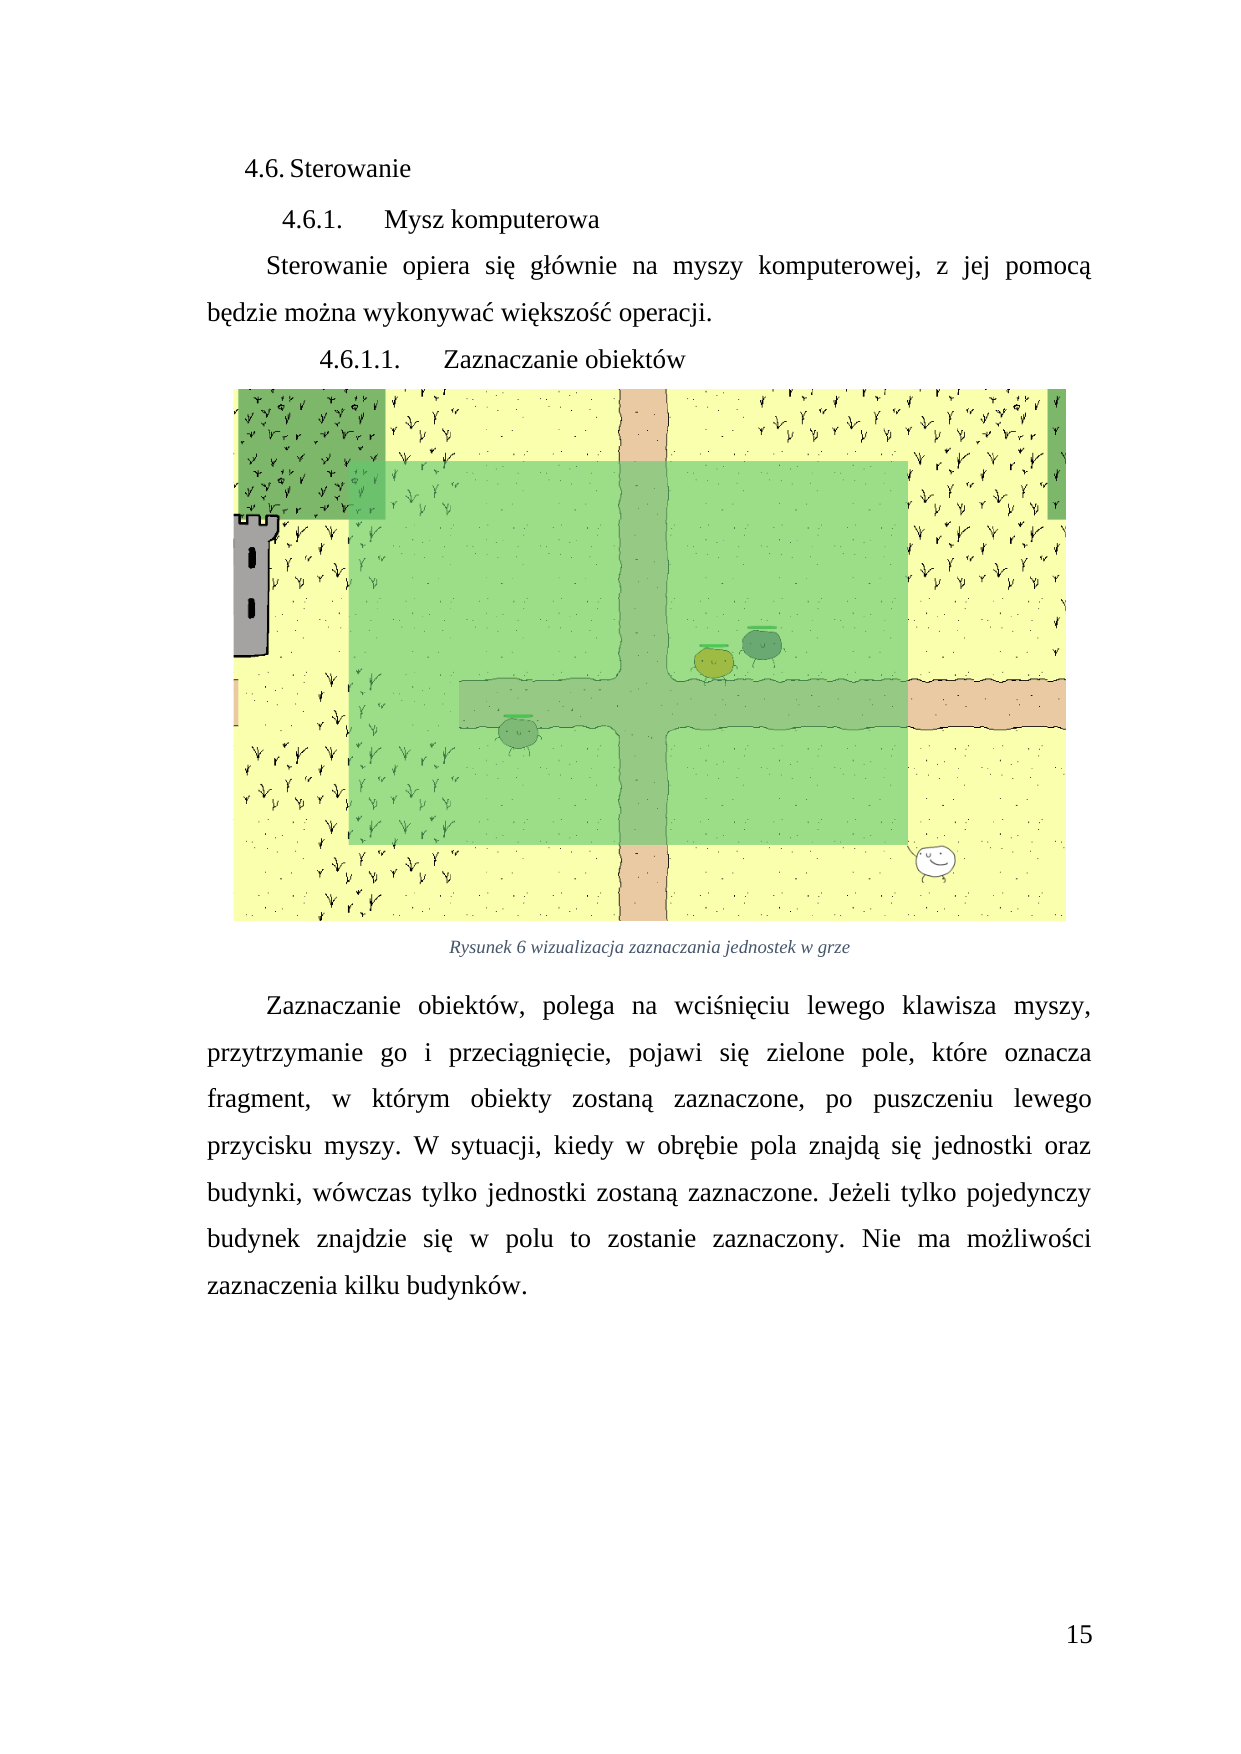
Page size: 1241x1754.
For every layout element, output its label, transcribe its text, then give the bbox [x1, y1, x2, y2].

text Mysz komputerowa [282, 203, 1092, 234]
list Zaznaczanie obiektów [319, 343, 1092, 374]
text Zaznaczanie obiektów, polega na wciśnięciu lewego klawisza myszy, przytrzymanie go i przeciągnięcie, pojawi się zielone pole, które oznacza fragment, w którym obiekty zostaną zaznaczone, po puszczeniu lewego przycisku myszy. W sytuacji, kiedy w obrębie pola znajdą się jednostki oraz budynki, wówczas tylko jednostki zostaną zaznaczone. Jeżeli tylko pojedynczy budynek znajdzie się w polu to zostanie zaznaczony. Nie ma możliwości zaznaczenia kilku budynków. [207, 989, 1092, 1300]
picture [233, 389, 1066, 921]
text Sterowanie [244, 152, 1092, 183]
text Sterowanie opiera się głównie na myszy komputerowej, z jej pomocą będzie można wykonywać większość operacji. [207, 249, 1092, 327]
